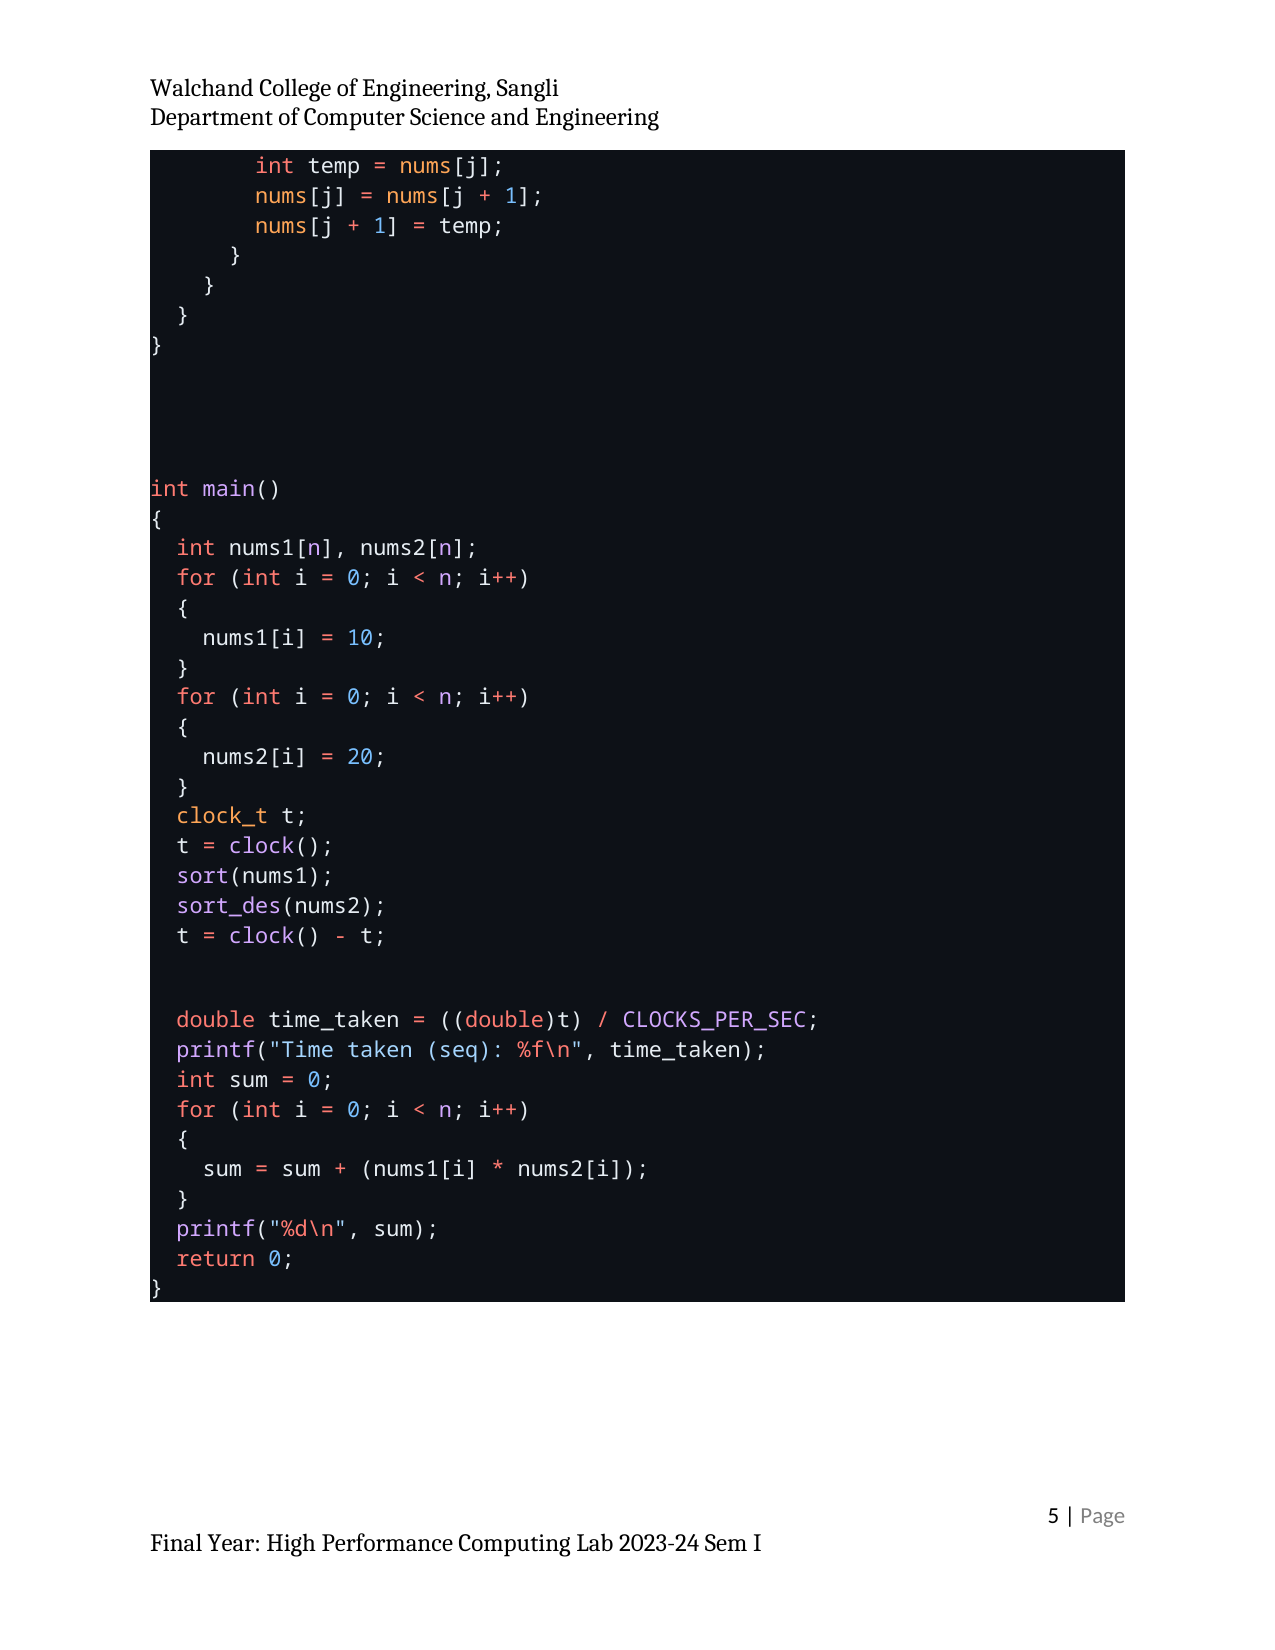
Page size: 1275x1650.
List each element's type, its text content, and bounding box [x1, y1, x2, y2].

text for (int i = 0; i < n; i++) [150, 1094, 1125, 1123]
text } [150, 329, 1125, 358]
text { [150, 592, 1125, 622]
text } [150, 1272, 1125, 1302]
text } [150, 299, 1125, 329]
text { [150, 503, 1125, 532]
text double time_taken = ((double)t) / CLOCKS_PER_SEC; [150, 1004, 1125, 1034]
text int temp = nums[j]; [150, 150, 1125, 180]
text nums[j] = nums[j + 1]; [150, 180, 1125, 209]
text printf("Time taken (seq): %f\n", time_taken); [150, 1034, 1125, 1064]
text } [150, 269, 1125, 299]
text clock_t t; [150, 801, 1125, 830]
text t = clock() - t; [150, 920, 1125, 949]
text } [150, 239, 1125, 269]
text t = clock(); [150, 830, 1125, 860]
text for (int i = 0; i < n; i++) [150, 562, 1125, 592]
text nums2[i] = 20; [150, 741, 1125, 771]
text { [150, 1123, 1125, 1153]
text } [150, 652, 1125, 681]
text int main() [150, 473, 1125, 503]
text sort_des(nums2); [150, 890, 1125, 920]
text sum = sum + (nums1[i] * nums2[i]); [150, 1153, 1125, 1183]
text } [150, 1183, 1125, 1213]
text printf("%d\n", sum); [150, 1213, 1125, 1243]
text int nums1[n], nums2[n]; [150, 532, 1125, 562]
text return 0; [150, 1243, 1125, 1272]
text } [150, 771, 1125, 801]
text int sum = 0; [150, 1064, 1125, 1094]
text { [150, 711, 1125, 741]
text for (int i = 0; i < n; i++) [150, 681, 1125, 711]
text nums1[i] = 10; [150, 622, 1125, 652]
text nums[j + 1] = temp; [150, 209, 1125, 239]
text sort(nums1); [150, 860, 1125, 890]
